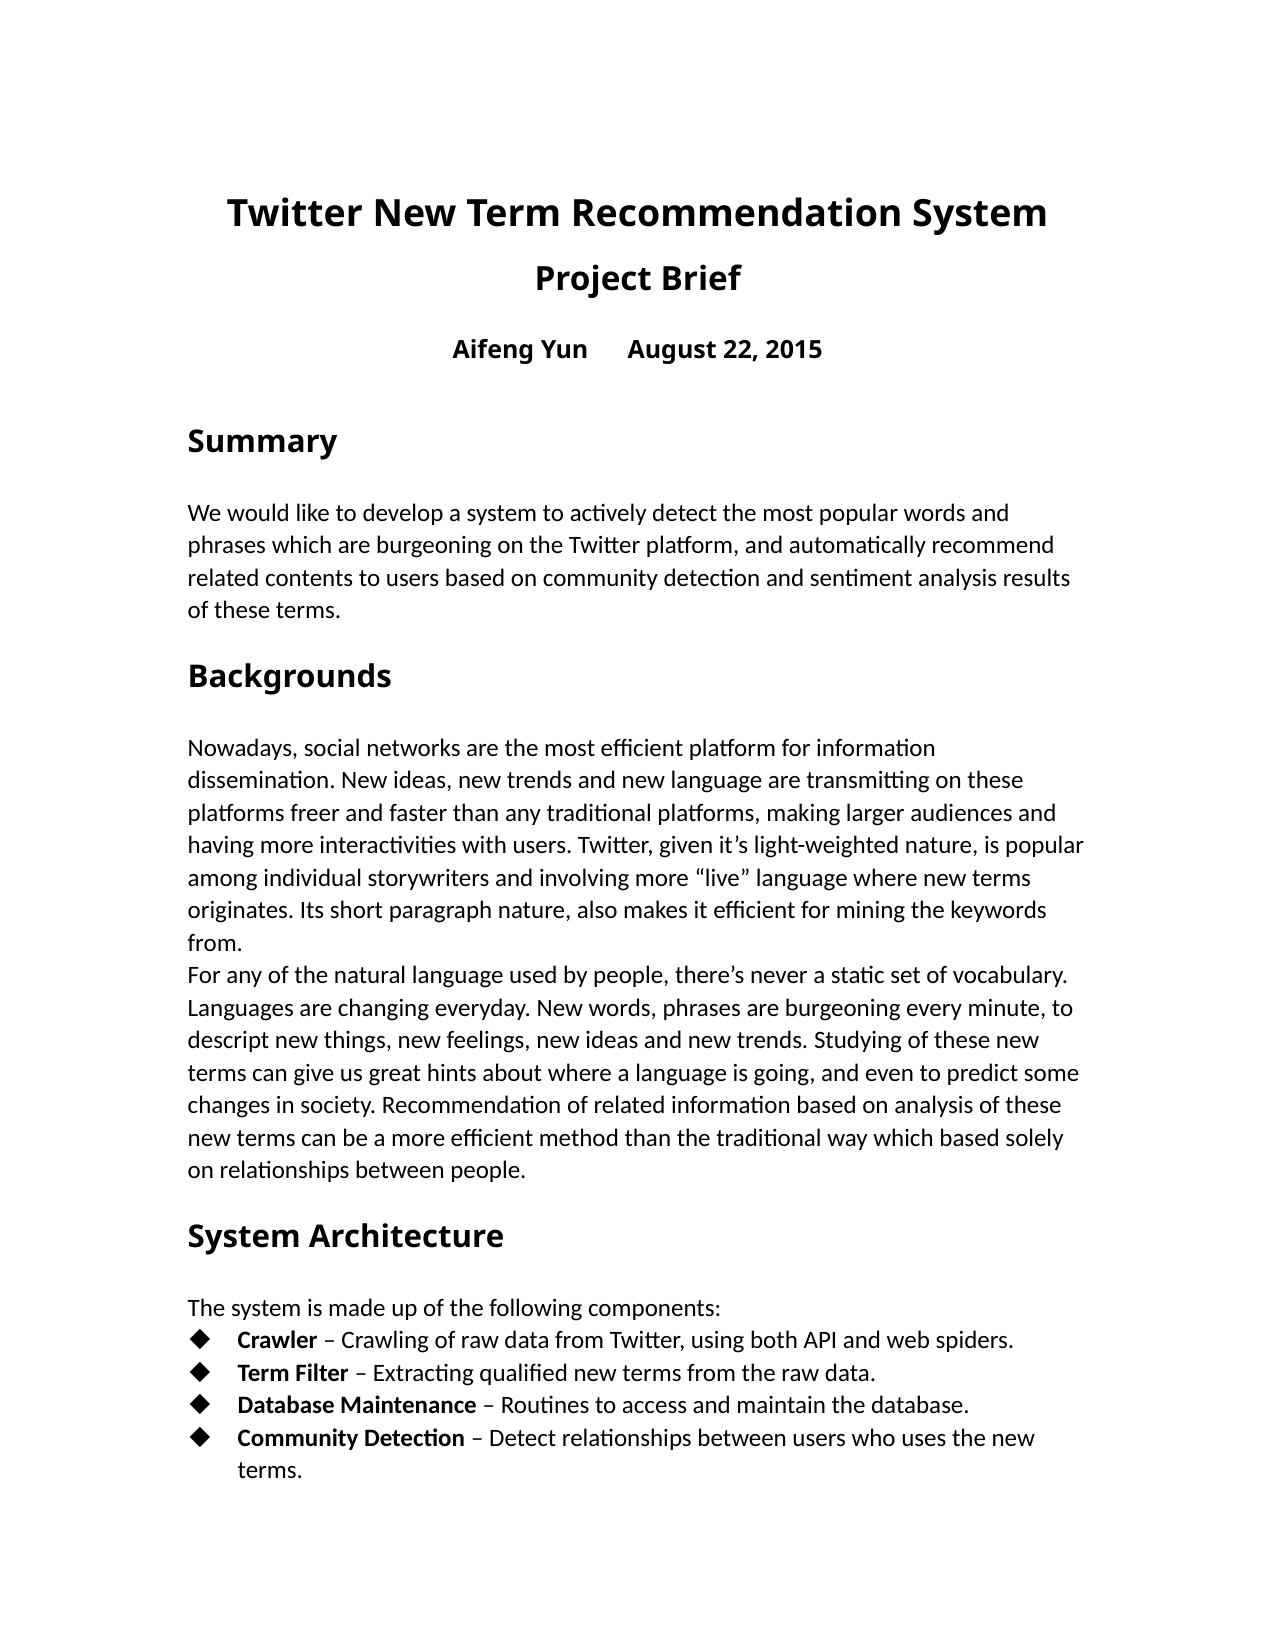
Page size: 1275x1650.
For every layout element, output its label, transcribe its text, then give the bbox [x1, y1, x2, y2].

list Database Maintenance – Routines to access and maintain the database. [187, 1388, 1087, 1421]
subtitle Summary [187, 408, 1087, 473]
title Twitter New Term Recommendation System [187, 179, 1087, 244]
subtitle System Architecture [187, 1203, 1087, 1268]
list Crawler – Crawling of raw data from Twitter, using both API and web spiders. [187, 1323, 1087, 1356]
subtitle Aifeng Yun August 21, 2015 [187, 316, 1087, 381]
subtitle Backgrounds [187, 643, 1087, 708]
list Term Filter – Extracting qualified new terms from the raw data. [187, 1356, 1087, 1388]
list Community Detection – Detect relationships between users who uses the new terms. [187, 1421, 1087, 1486]
text For any of the natural language used by people, there’s never a static set of vocabulary. Languages are changing everyday. New words, phrases are burgeoning every minute, to descript new things, new feelings, new ideas and new trends. Studying of these new terms can give us great hints about where a language is going, and even to predict some changes in society. Recommendation of related information based on analysis of these new terms can be a more efficient method than the traditional way which based solely on relationships between people. [187, 958, 1087, 1186]
text Nowadays, social networks are the most efficient platform for information dissemination. New ideas, new trends and new language are transmitting on these platforms freer and faster than any traditional platforms, making larger audiences and having more interactivities with users. Twitter, given it’s light-weighted nature, is popular among individual storywriters and involving more “live” language where new terms originates. Its short paragraph nature, also makes it efficient for mining the keywords from. [187, 731, 1087, 958]
text We would like to develop a system to actively detect the most popular words and phrases which are burgeoning on the Twitter platform, and automatically recommend related contents to users based on community detection and sentiment analysis results of these terms. [187, 496, 1087, 626]
text The system is made up of the following components: [187, 1291, 1087, 1323]
subtitle Project Brief [187, 244, 1087, 309]
